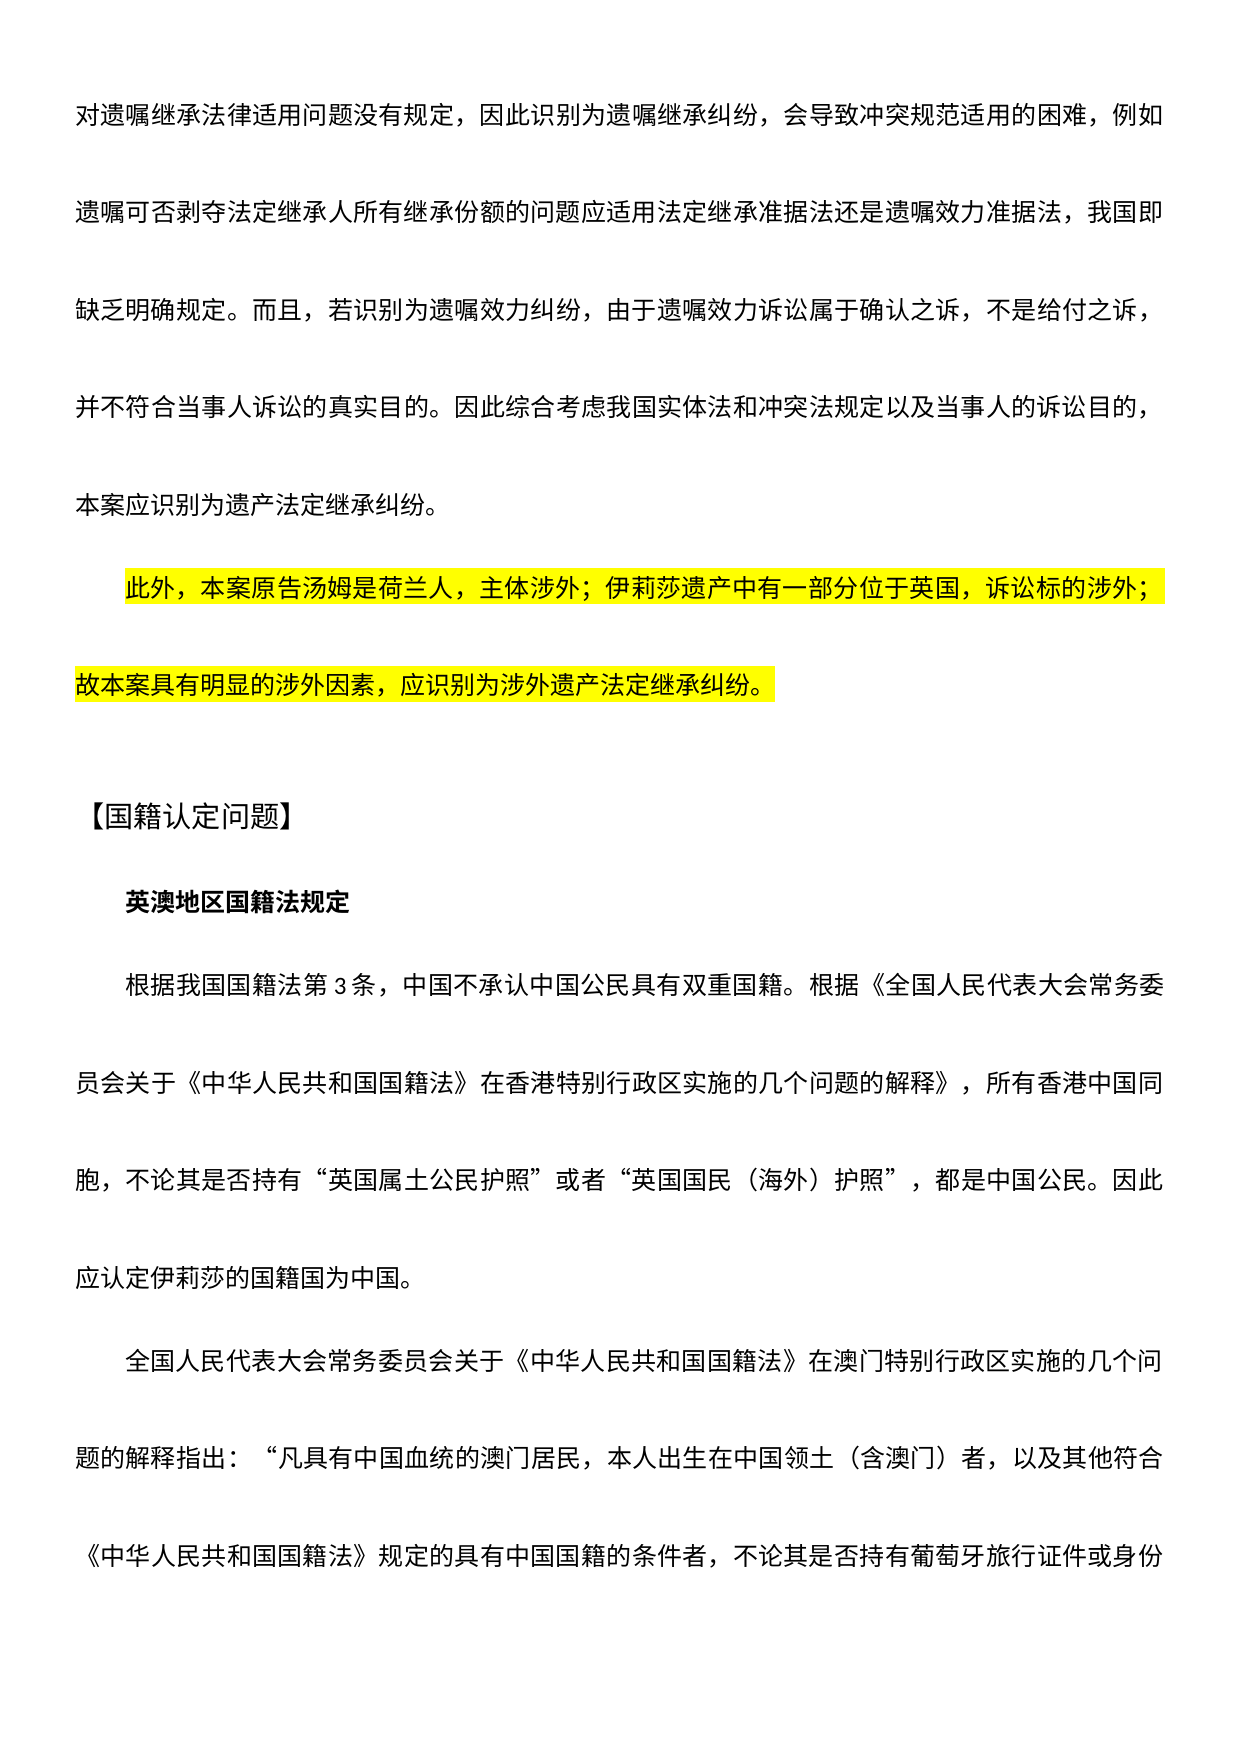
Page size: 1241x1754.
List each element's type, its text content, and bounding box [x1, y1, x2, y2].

text 【国籍认定问题】 [75, 782, 1165, 847]
text 英澳地区国籍法规定 [75, 868, 1165, 933]
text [75, 81, 1165, 536]
text 根据我国国籍法第3条，中国不承认中国公民具有双重国籍。根据《全国人民代表大会常务委员会关于《中华人民共和国国籍法》在香港特别行政区实施的几个问题的解释》，所有香港中国同胞，不论其是否持有“英国属土公民护照”或者“英国国民（海外）护照”，都是中国公民。因此应认定伊莉莎的国籍国为中国。 [75, 951, 1165, 1309]
text 此外，本案原告汤姆是荷兰人，主体涉外；伊莉莎遗产中有一部分位于英国，诉讼标的涉外；故本案具有明显的涉外因素，应识别为涉外遗产法定继承纠纷。 [75, 554, 1165, 716]
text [75, 1327, 1165, 1587]
